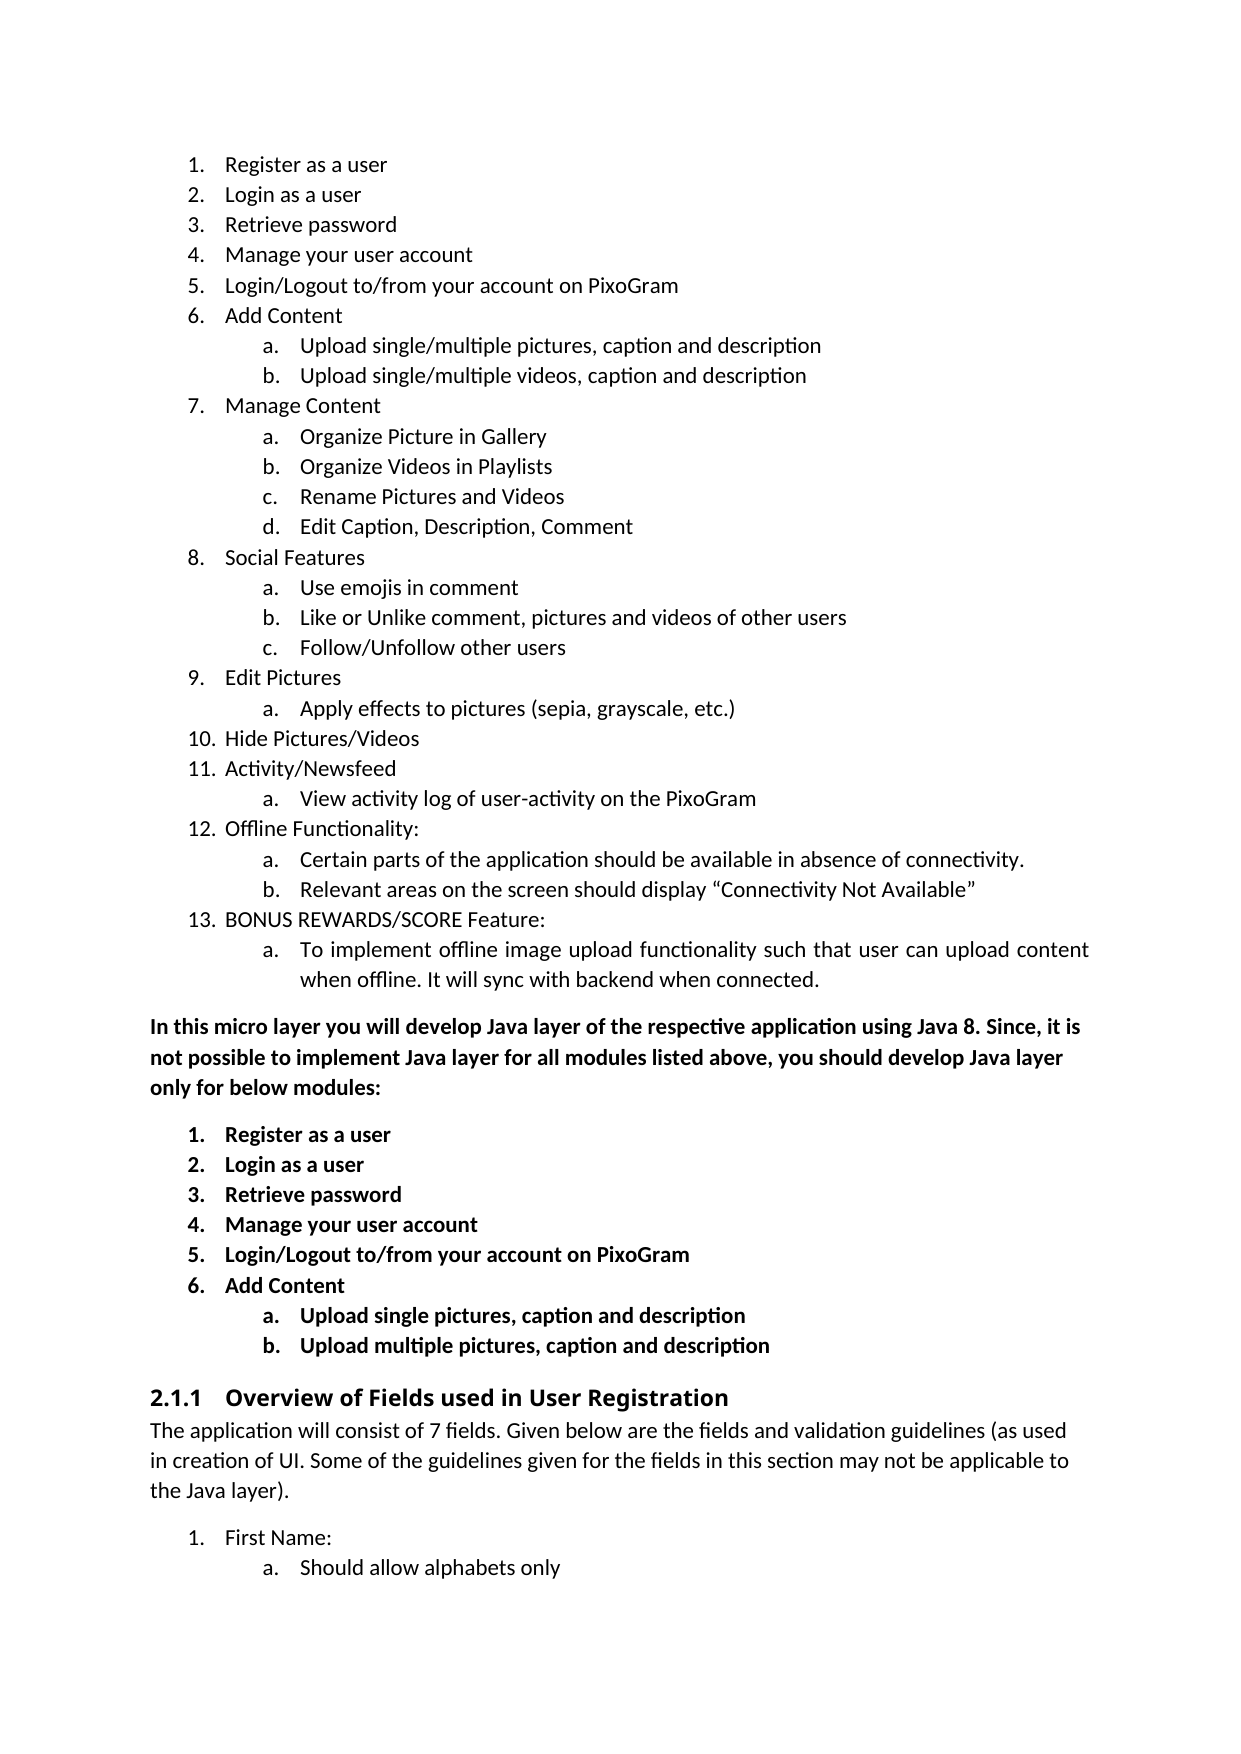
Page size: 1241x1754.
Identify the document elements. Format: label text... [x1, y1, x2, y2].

text The application will consist of 7 fields. Given below are the fields and validation guidelines (as used in creation of UI. Some of the guidelines given for the fields in this section may not be applicable to the Java layer). [150, 1416, 1090, 1504]
list To implement offline image upload functionality such that user can upload content when offline. It will sync with backend when connected. [262, 935, 1090, 994]
list Manage your user account [187, 1210, 1090, 1238]
list Certain parts of the application should be available in absence of connectivity. [262, 845, 1090, 873]
list Register as a user [187, 150, 1090, 178]
list Login as a user [187, 180, 1090, 208]
list Retrieve password [187, 210, 1090, 238]
list Manage your user account [187, 241, 1090, 269]
list Follow/Unfollow other users [262, 633, 1090, 661]
list Organize Videos in Playlists [262, 452, 1090, 480]
list Login/Logout to/from your account on PixoGram [187, 271, 1090, 299]
list Use emojis in comment [262, 573, 1090, 601]
list Login/Logout to/from your account on PixoGram [187, 1241, 1090, 1269]
list Upload single pictures, caption and description [262, 1301, 1090, 1329]
list Organize Picture in Gallery [262, 422, 1090, 450]
list Activity/Newsfeed [187, 754, 1090, 782]
list Register as a user [187, 1120, 1090, 1148]
list Retrieve password [187, 1180, 1090, 1208]
list Edit Caption, Description, Comment [262, 512, 1090, 541]
list Login as a user [187, 1150, 1090, 1178]
subtitle Overview of Fields used in User Registration [150, 1382, 1090, 1413]
list Should allow alphabets only [262, 1553, 1090, 1582]
list Hide Pictures/Videos [187, 724, 1090, 752]
list Upload single/multiple videos, caption and description [262, 361, 1090, 389]
list Manage Content [187, 392, 1090, 420]
text In this micro layer you will develop Java layer of the respective application using Java 8. Since, it is not possible to implement Java layer for all modules listed above, you should develop Java layer only for below modules: [150, 1012, 1090, 1101]
list View activity log of user-activity on the PixoGram [262, 784, 1090, 812]
list Rename Pictures and Videos [262, 482, 1090, 510]
list Apply effects to pictures (sepia, grayscale, etc.) [262, 694, 1090, 722]
list Edit Pictures [187, 663, 1090, 692]
list Offline Functionality: [187, 814, 1090, 843]
list Add Content [187, 301, 1090, 329]
list First Name: [187, 1523, 1090, 1551]
list Upload single/multiple pictures, caption and description [262, 331, 1090, 359]
list Upload multiple pictures, caption and description [262, 1331, 1090, 1359]
list Like or Unlike comment, pictures and videos of other users [262, 603, 1090, 631]
list Social Features [187, 543, 1090, 571]
list Add Content [187, 1271, 1090, 1299]
list Relevant areas on the screen should display “Connectivity Not Available” [262, 875, 1090, 903]
list BONUS REWARDS/SCORE Feature: [187, 905, 1090, 933]
